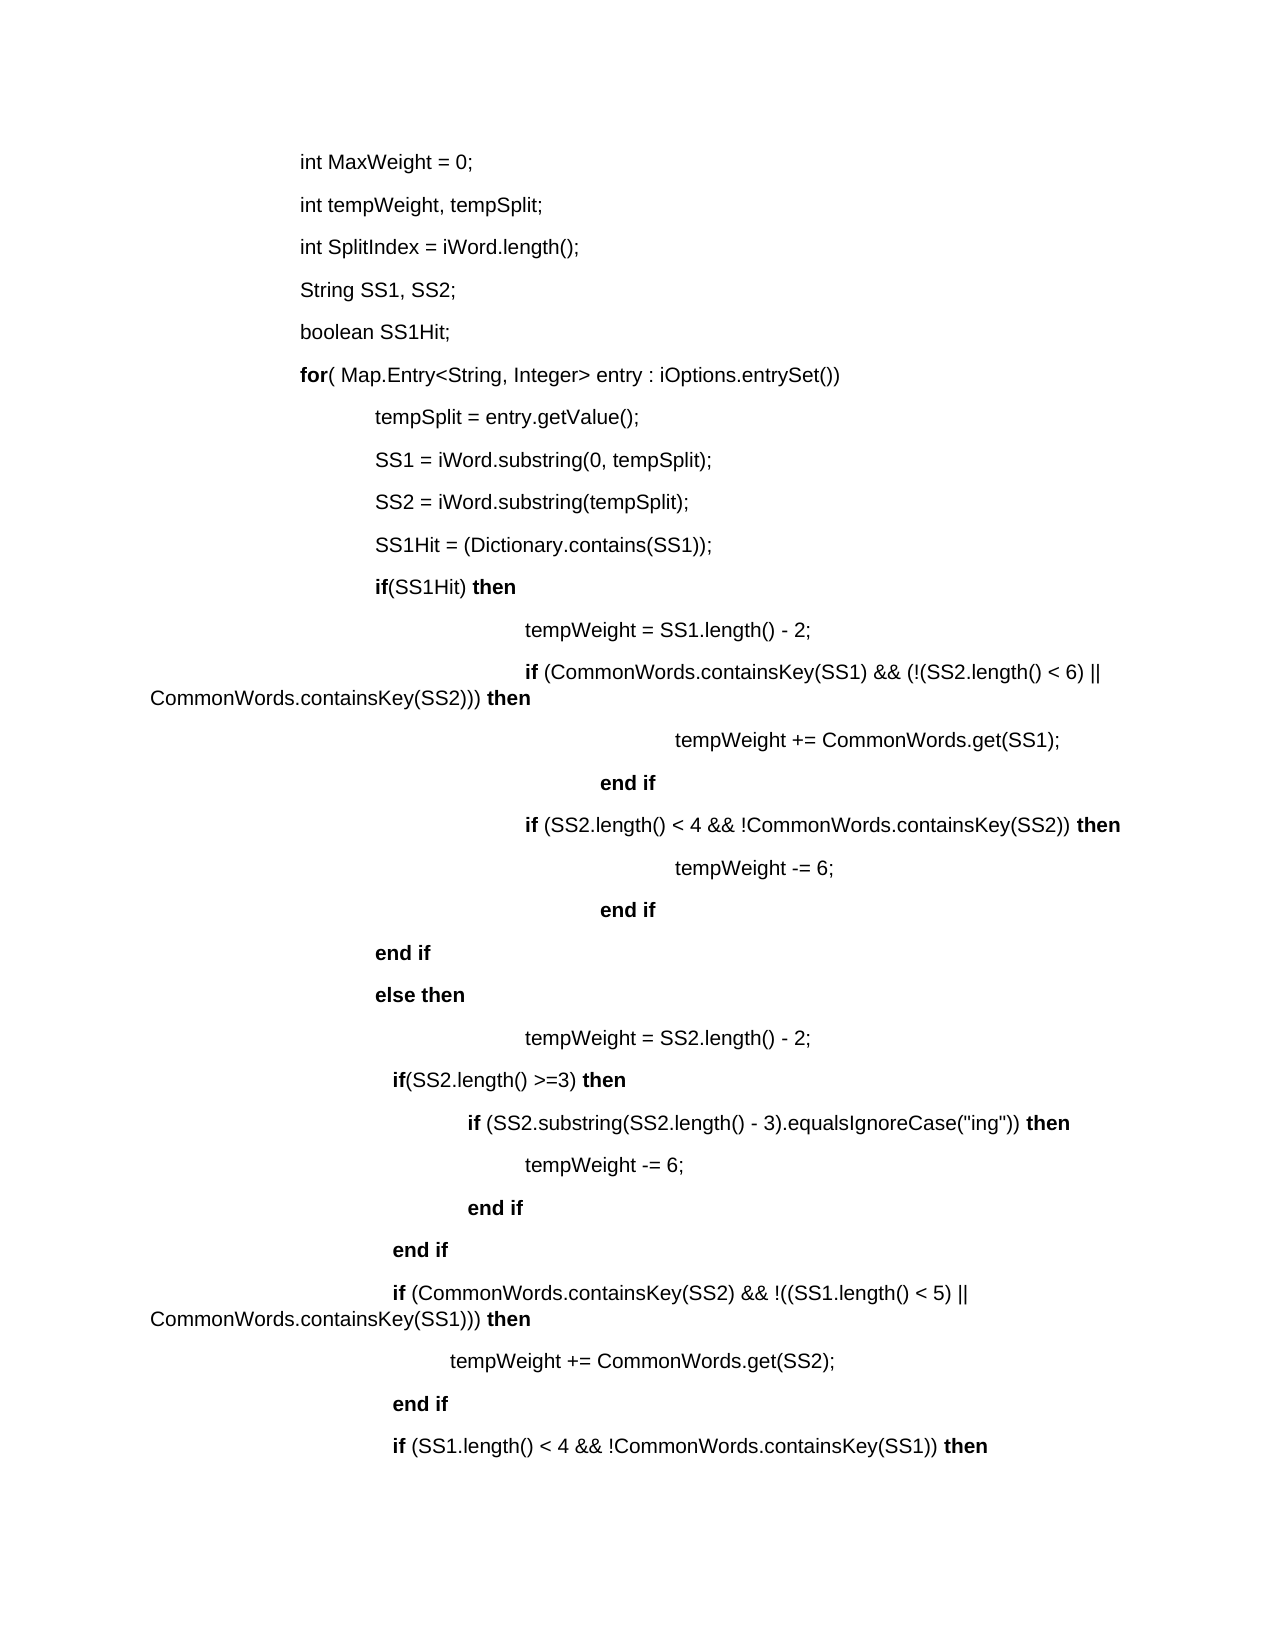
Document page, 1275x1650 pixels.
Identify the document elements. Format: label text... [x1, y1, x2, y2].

text end if [150, 898, 1125, 922]
text end if [150, 1238, 1125, 1262]
text tempWeight = SS2.length() - 2; [150, 1026, 1125, 1050]
text SS1Hit = (Dictionary.contains(SS1)); [150, 532, 1125, 556]
text if (CommonWords.containsKey(SS1) && (!(SS2.length() < 6) || CommonWords.containsKey(SS2))) then [150, 660, 1125, 710]
text end if [150, 1392, 1125, 1416]
text tempWeight -= 6; [150, 856, 1125, 880]
text if(SS1Hit) then [150, 575, 1125, 599]
text tempWeight += CommonWords.get(SS2); [150, 1349, 1125, 1373]
text int MaxWeight = 0; [150, 150, 1125, 174]
text if (SS2.length() < 4 && !CommonWords.containsKey(SS2)) then [150, 813, 1125, 837]
text if (SS1.length() < 4 && !CommonWords.containsKey(SS1)) then [150, 1434, 1125, 1458]
text int tempWeight, tempSplit; [150, 192, 1125, 216]
text end if [150, 771, 1125, 795]
text tempWeight -= 6; [150, 1153, 1125, 1177]
text boolean SS1Hit; [150, 320, 1125, 344]
text else then [150, 983, 1125, 1007]
text tempWeight += CommonWords.get(SS1); [150, 728, 1125, 752]
text for( Map.Entry<String, Integer> entry : iOptions.entrySet()) [150, 362, 1125, 386]
text tempWeight = SS1.length() - 2; [150, 617, 1125, 641]
text int SplitIndex = iWord.length(); [150, 235, 1125, 259]
text SS1 = iWord.substring(0, tempSplit); [150, 447, 1125, 471]
text end if [150, 1196, 1125, 1220]
text if (CommonWords.containsKey(SS2) && !((SS1.length() < 5) || CommonWords.containsKey(SS1))) then [150, 1281, 1125, 1331]
text tempSplit = entry.getValue(); [150, 405, 1125, 429]
text if (SS2.substring(SS2.length() - 3).equalsIgnoreCase("ing")) then [150, 1111, 1125, 1135]
text String SS1, SS2; [150, 277, 1125, 301]
text if(SS2.length() >=3) then [150, 1068, 1125, 1092]
text SS2 = iWord.substring(tempSplit); [150, 490, 1125, 514]
text end if [150, 941, 1125, 965]
